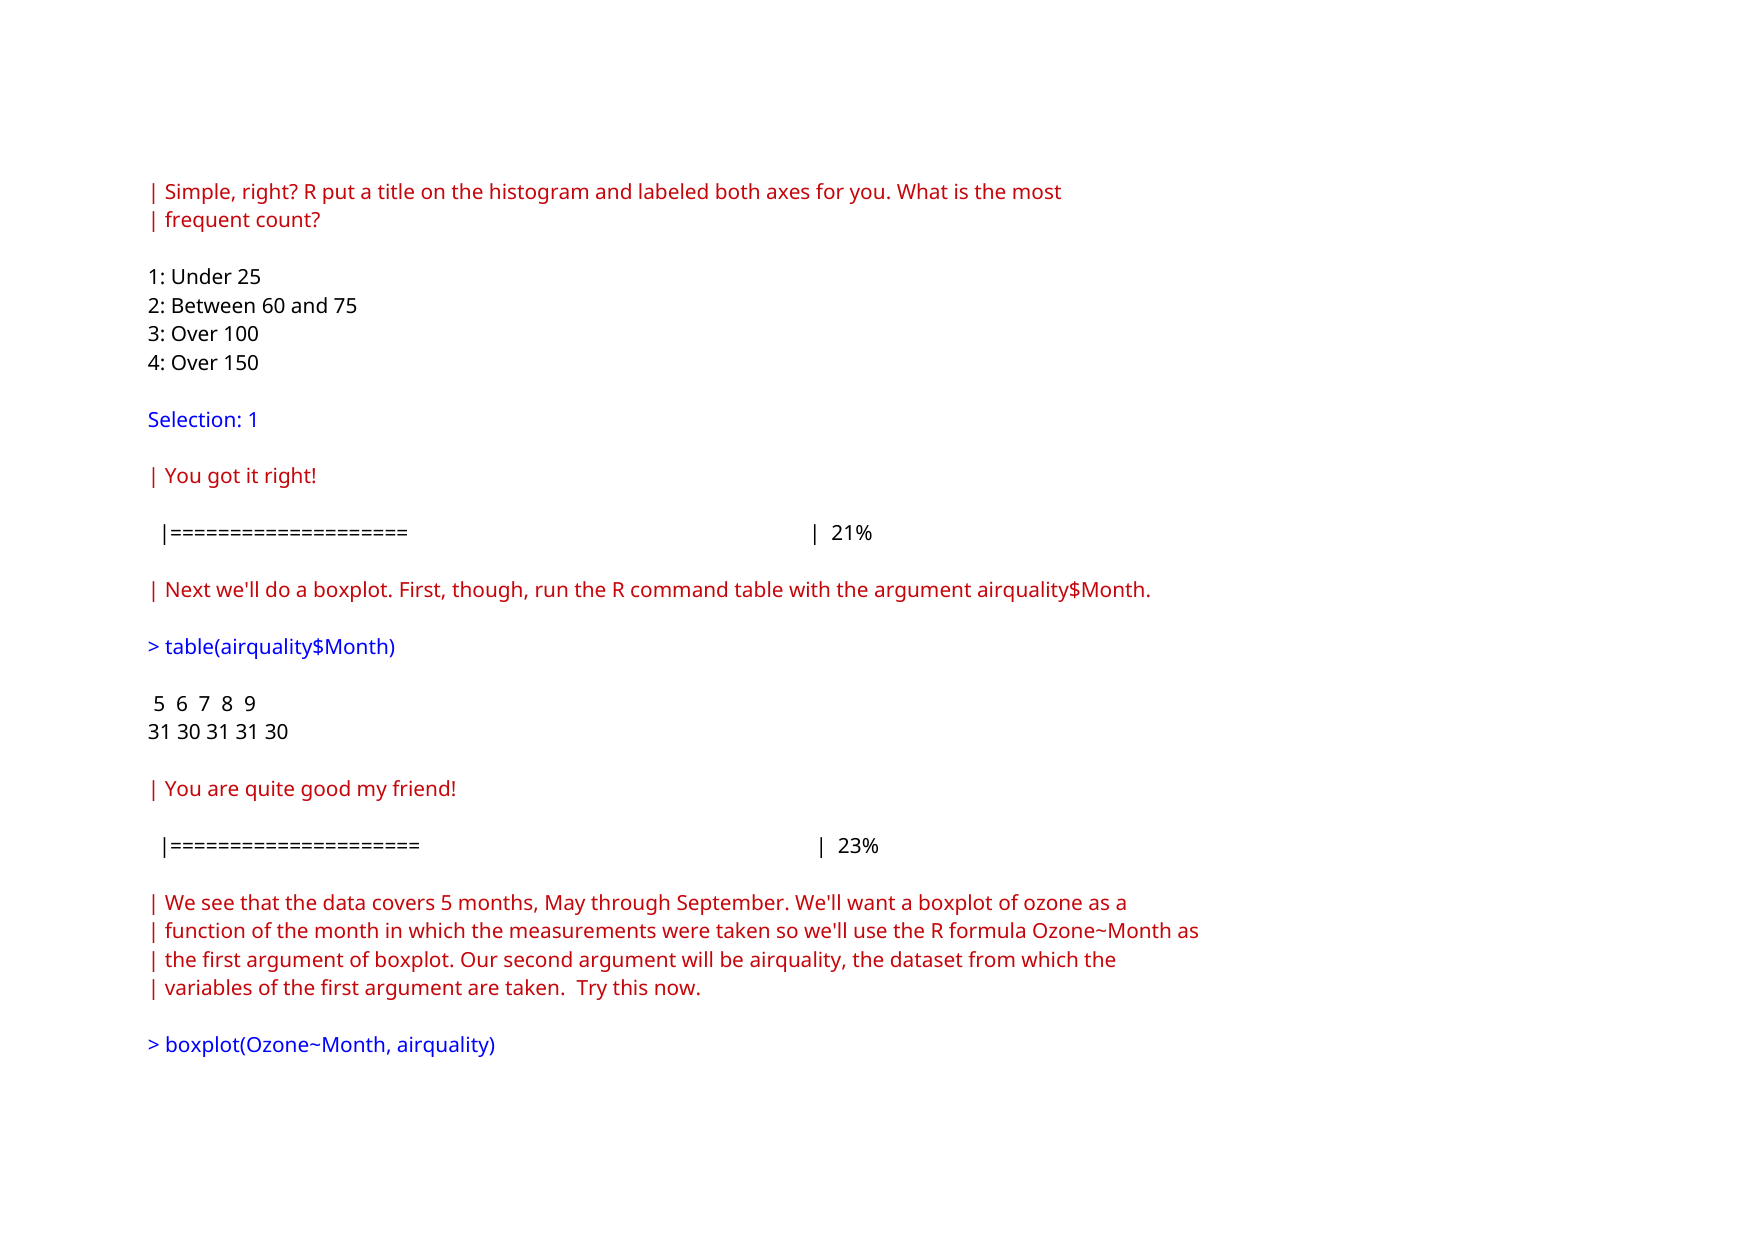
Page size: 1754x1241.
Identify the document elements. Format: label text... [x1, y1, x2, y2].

text | variables of the first argument are taken. Try this now. [148, 973, 1606, 1002]
text | Next we'll do a boxplot. First, though, run the R command table with the argument airquality$Month. [148, 575, 1606, 604]
text > boxplot(Ozone~Month, airquality) [148, 1030, 1606, 1059]
text 3: Over 100 [148, 319, 1606, 348]
text | frequent count? [148, 206, 1606, 234]
text 2: Between 60 and 75 [148, 291, 1606, 319]
text Selection: 1 [148, 405, 1606, 433]
text |===================== | 23% [148, 831, 1606, 860]
text 5 6 7 8 9 [148, 689, 1606, 717]
text | We see that the data covers 5 months, May through September. We'll want a boxplot of ozone as a [148, 888, 1606, 917]
text 4: Over 150 [148, 348, 1606, 376]
text 31 30 31 31 30 [148, 717, 1606, 746]
text | the first argument of boxplot. Our second argument will be airquality, the dataset from which the [148, 945, 1606, 973]
text 1: Under 25 [148, 262, 1606, 291]
text | function of the month in which the measurements were taken so we'll use the R formula Ozone~Month as [148, 917, 1606, 945]
text |==================== | 21% [148, 518, 1606, 547]
text | You are quite good my friend! [148, 774, 1606, 803]
text | You got it right! [148, 462, 1606, 490]
text > table(airquality$Month) [148, 632, 1606, 661]
text | Simple, right? R put a title on the histogram and labeled both axes for you. What is the most [148, 177, 1606, 206]
